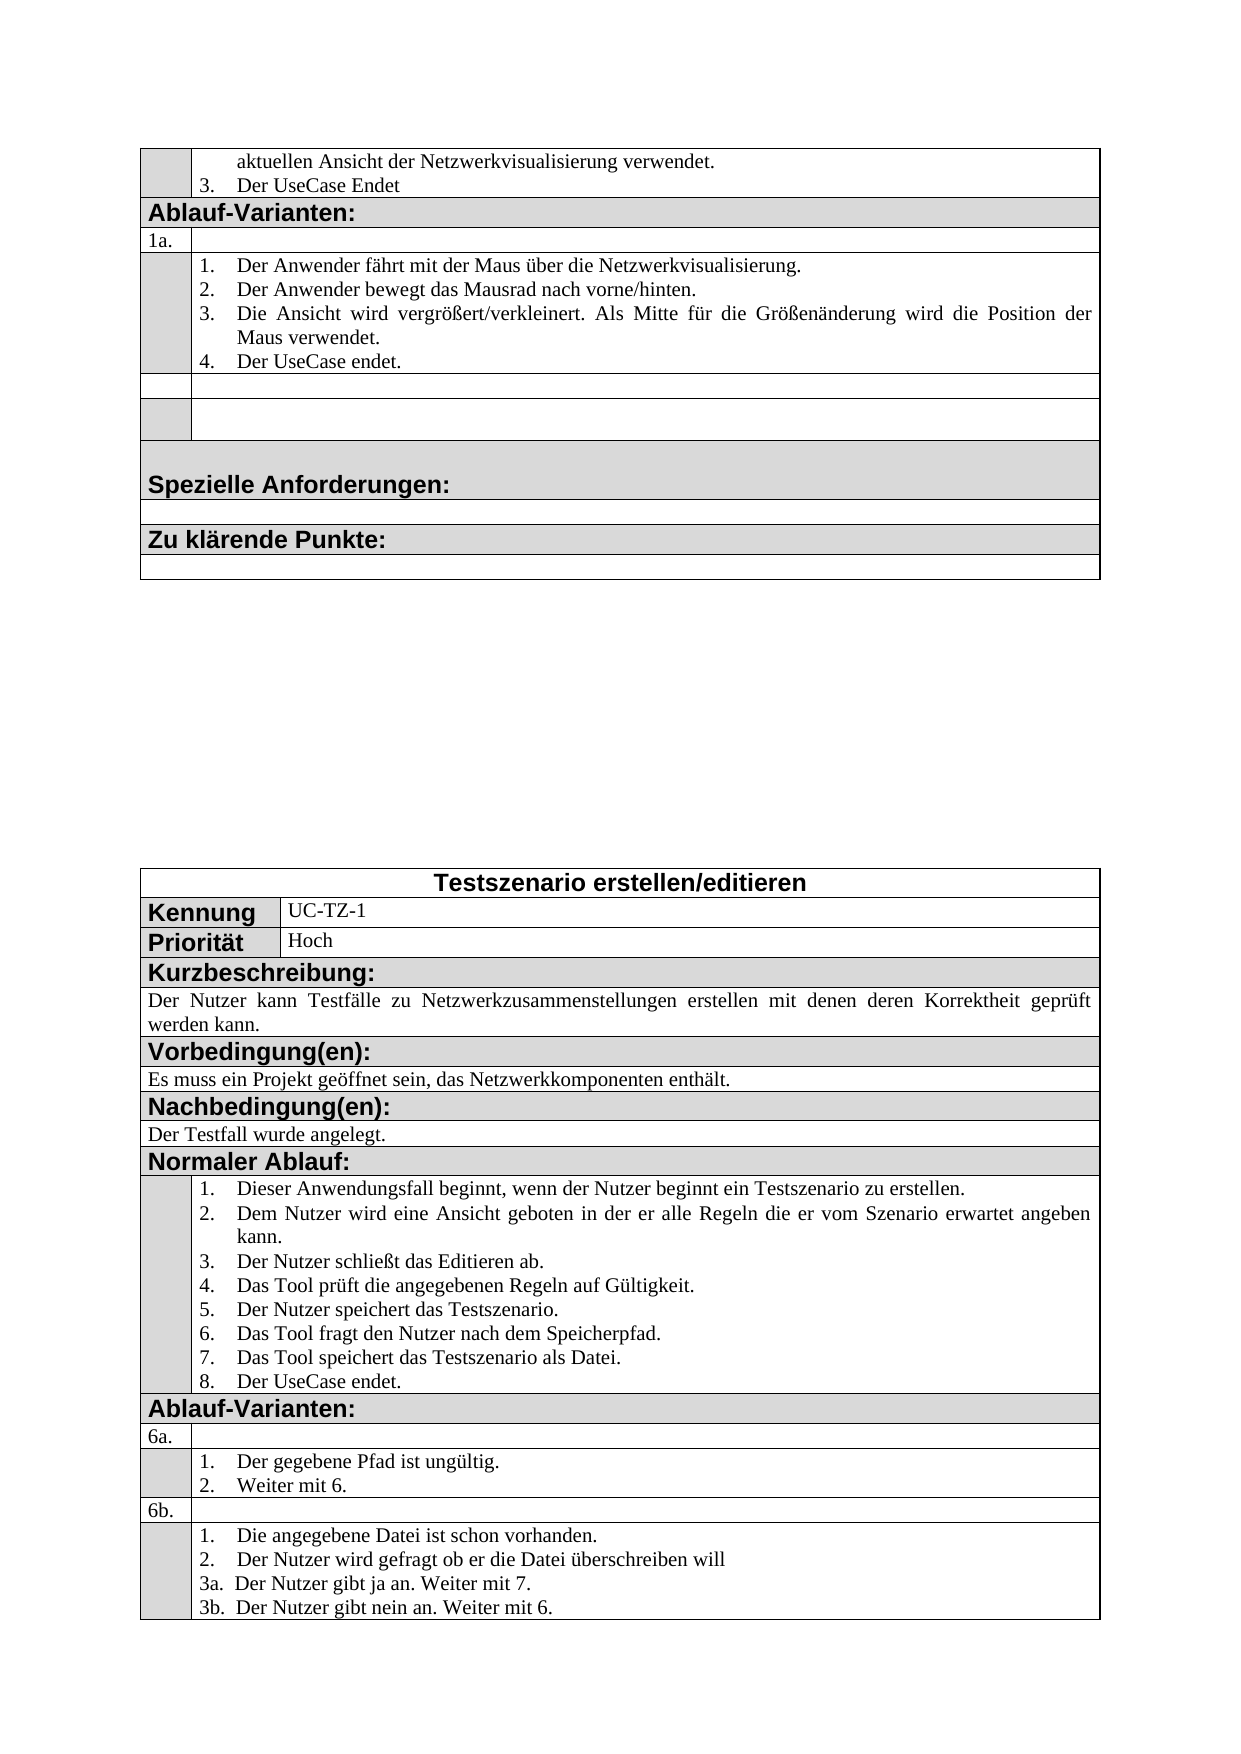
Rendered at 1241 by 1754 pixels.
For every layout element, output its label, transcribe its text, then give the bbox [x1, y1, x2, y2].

table_cell Kennung [141, 898, 280, 927]
table_cell [141, 399, 191, 440]
table_header Testszenario erstellen/editieren [141, 869, 1099, 897]
table_cell Normaler Ablauf: [141, 1147, 1099, 1175]
table_cell [141, 149, 191, 197]
table_cell [192, 374, 1099, 398]
table_cell Zu klärende Punkte: [141, 525, 1099, 554]
table_cell Kurzbeschreibung: [141, 958, 1099, 987]
table_cell [141, 1449, 191, 1497]
table_cell Es muss ein Projekt geöffnet sein, das Netzwerkkomponenten enthält. [141, 1067, 1099, 1091]
table_cell [192, 228, 1099, 252]
table_cell 6a. [141, 1424, 191, 1448]
table_cell Die angegebene Datei ist schon vorhanden. Der Nutzer wird gefragt ob er die Datei überschreiben will 3a. Der Nutzer gibt ja an. Weiter mit 7. 3b. Der Nutzer gibt nein an. Weiter mit 6. [192, 1523, 1099, 1619]
table_cell [141, 1523, 191, 1619]
table_cell Der Testfall wurde angelegt. [141, 1121, 1099, 1146]
table_cell Spezielle Anforderungen: [141, 441, 1099, 499]
table_cell Vorbedingung(en): [141, 1037, 1099, 1066]
table_cell [192, 1498, 1099, 1522]
table_cell Der Anwender fährt mit der Maus über die Netzwerkvisualisierung. Der Anwender bewegt das Mausrad nach vorne/hinten. Die Ansicht wird vergrößert/verkleinert. Als Mitte für die Größenänderung wird die Position der Maus verwendet. Der UseCase endet. [192, 253, 1099, 373]
table_cell Priorität [141, 928, 280, 957]
table_cell Hoch [281, 928, 1099, 957]
table_cell Ablauf-Varianten: [141, 198, 1099, 227]
table_cell Nachbedingung(en): [141, 1092, 1099, 1120]
table_cell 1a. [141, 228, 191, 252]
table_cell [192, 149, 1099, 197]
table_cell Der Nutzer kann Testfälle zu Netzwerkzusammenstellungen erstellen mit denen deren Korrektheit geprüft werden kann. [141, 988, 1099, 1036]
table_cell [141, 374, 191, 398]
table_cell Der gegebene Pfad ist ungültig. Weiter mit 6. [192, 1449, 1099, 1497]
table_cell [192, 399, 1099, 440]
table_cell [141, 1176, 191, 1393]
table_cell Dieser Anwendungsfall beginnt, wenn der Nutzer beginnt ein Testszenario zu erstellen. Dem Nutzer wird eine Ansicht geboten in der er alle Regeln die er vom Szenario erwartet angeben kann. Der Nutzer schließt das Editieren ab. Das Tool prüft die angegebenen Regeln auf Gültigkeit. Der Nutzer speichert das Testszenario. Das Tool fragt den Nutzer nach dem Speicherpfad. Das Tool speichert das Testszenario als Datei. Der UseCase endet. [192, 1176, 1099, 1393]
table_cell 6b. [141, 1498, 191, 1522]
table_cell [141, 500, 1099, 524]
table_cell Ablauf-Varianten: [141, 1394, 1099, 1423]
table_cell [141, 555, 1099, 579]
table_cell [192, 1424, 1099, 1448]
table_cell UC-TZ-1 [281, 898, 1099, 927]
table_cell [141, 253, 191, 373]
